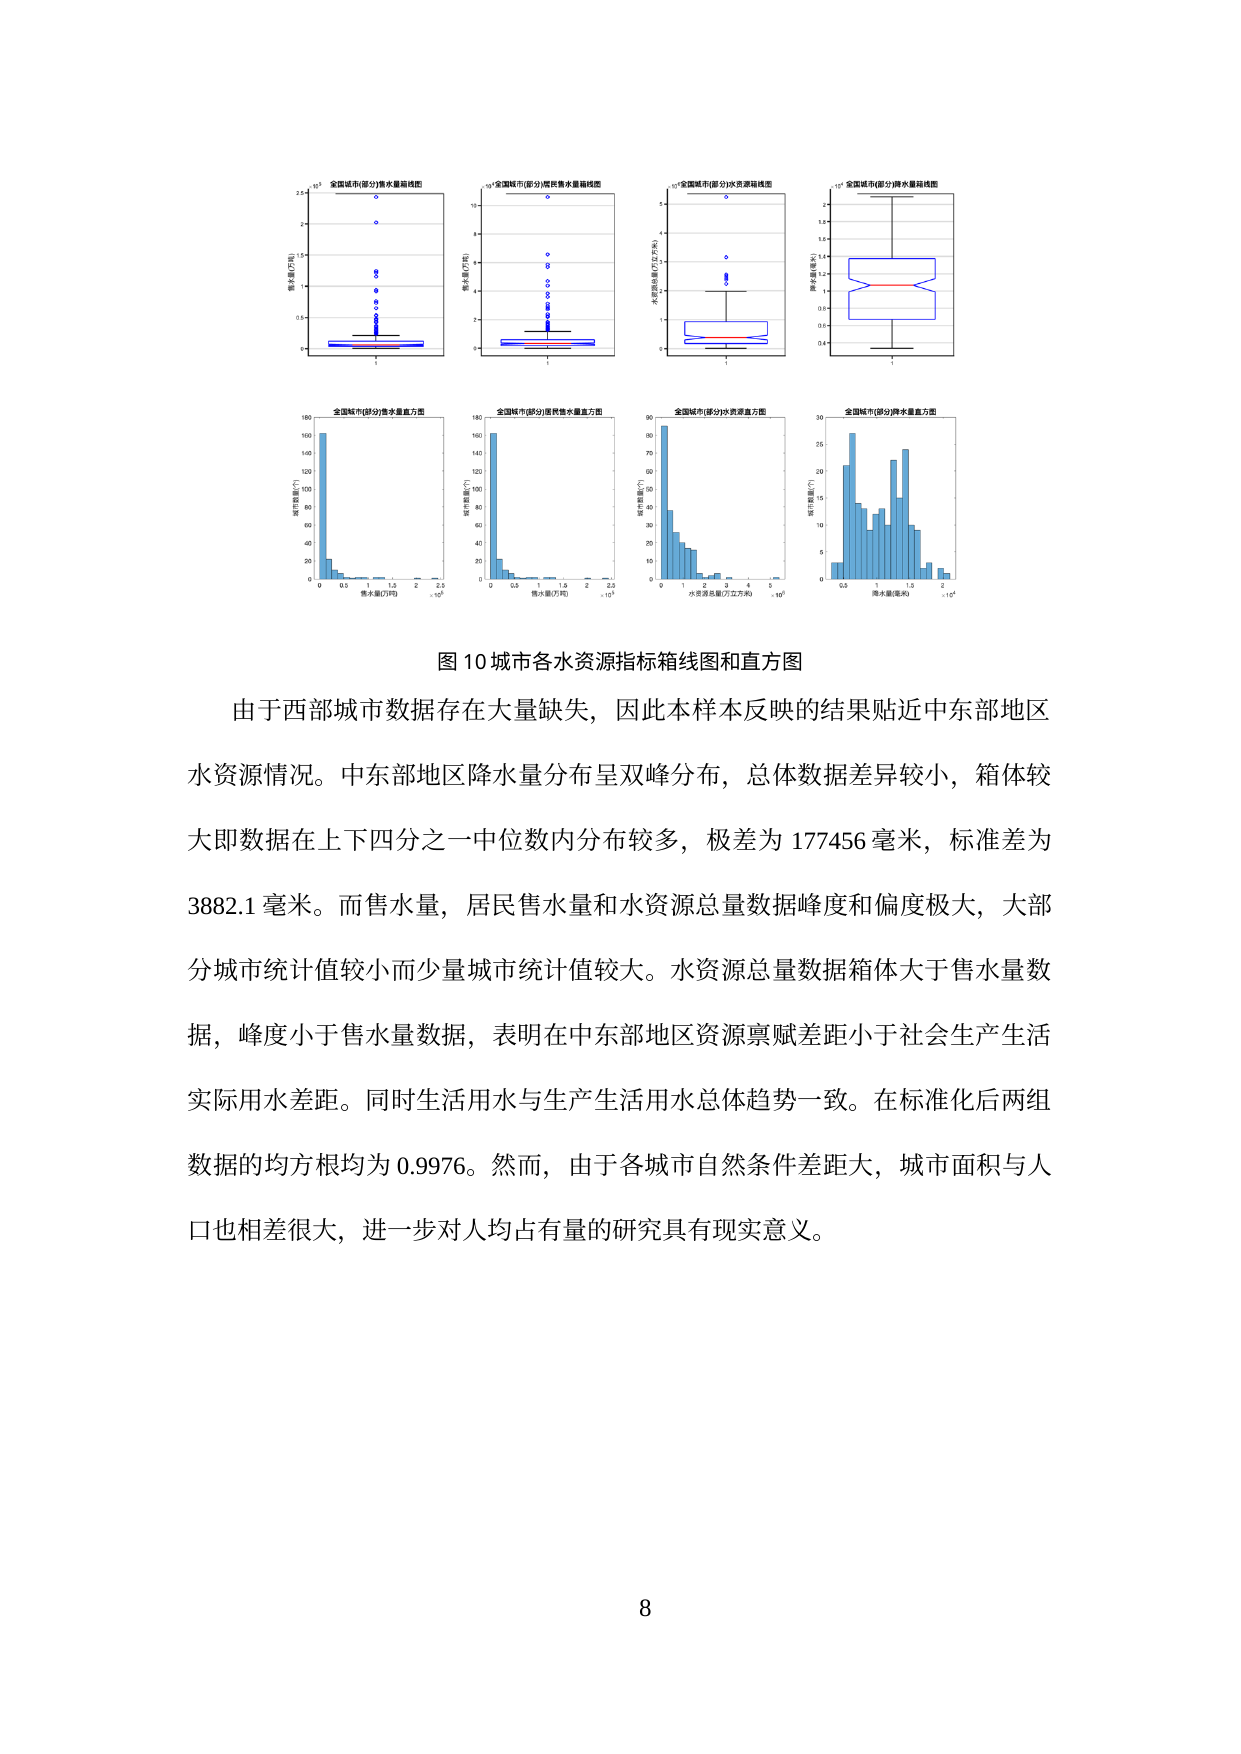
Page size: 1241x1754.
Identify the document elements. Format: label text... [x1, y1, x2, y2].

text 由于西部城市数据存在大量缺失，因此本样本反映的结果贴近中东部地区水资源情况。中东部地区降水量分布呈双峰分布，总体数据差异较小，箱体较大即数据在上下四分之一中位数内分布较多，极差为177456毫米，标准差为3882.1毫米。而售水量，居民售水量和水资源总量数据峰度和偏度极大，大部分城市统计值较小而少量城市统计值较大。水资源总量数据箱体大于售水量数据，峰度小于售水量数据，表明在中东部地区资源禀赋差距小于社会生产生活实际用水差距。同时生活用水与生产生活用水总体趋势一致。在标准化后两组数据的均方根均为0.9976。然而，由于各城市自然条件差距大，城市面积与人口也相差很大，进一步对人均占有量的研究具有现实意义。 [187, 677, 1053, 1262]
picture [206, 156, 1034, 631]
text 图 10城市各水资源指标箱线图和直方图 [187, 644, 1053, 677]
